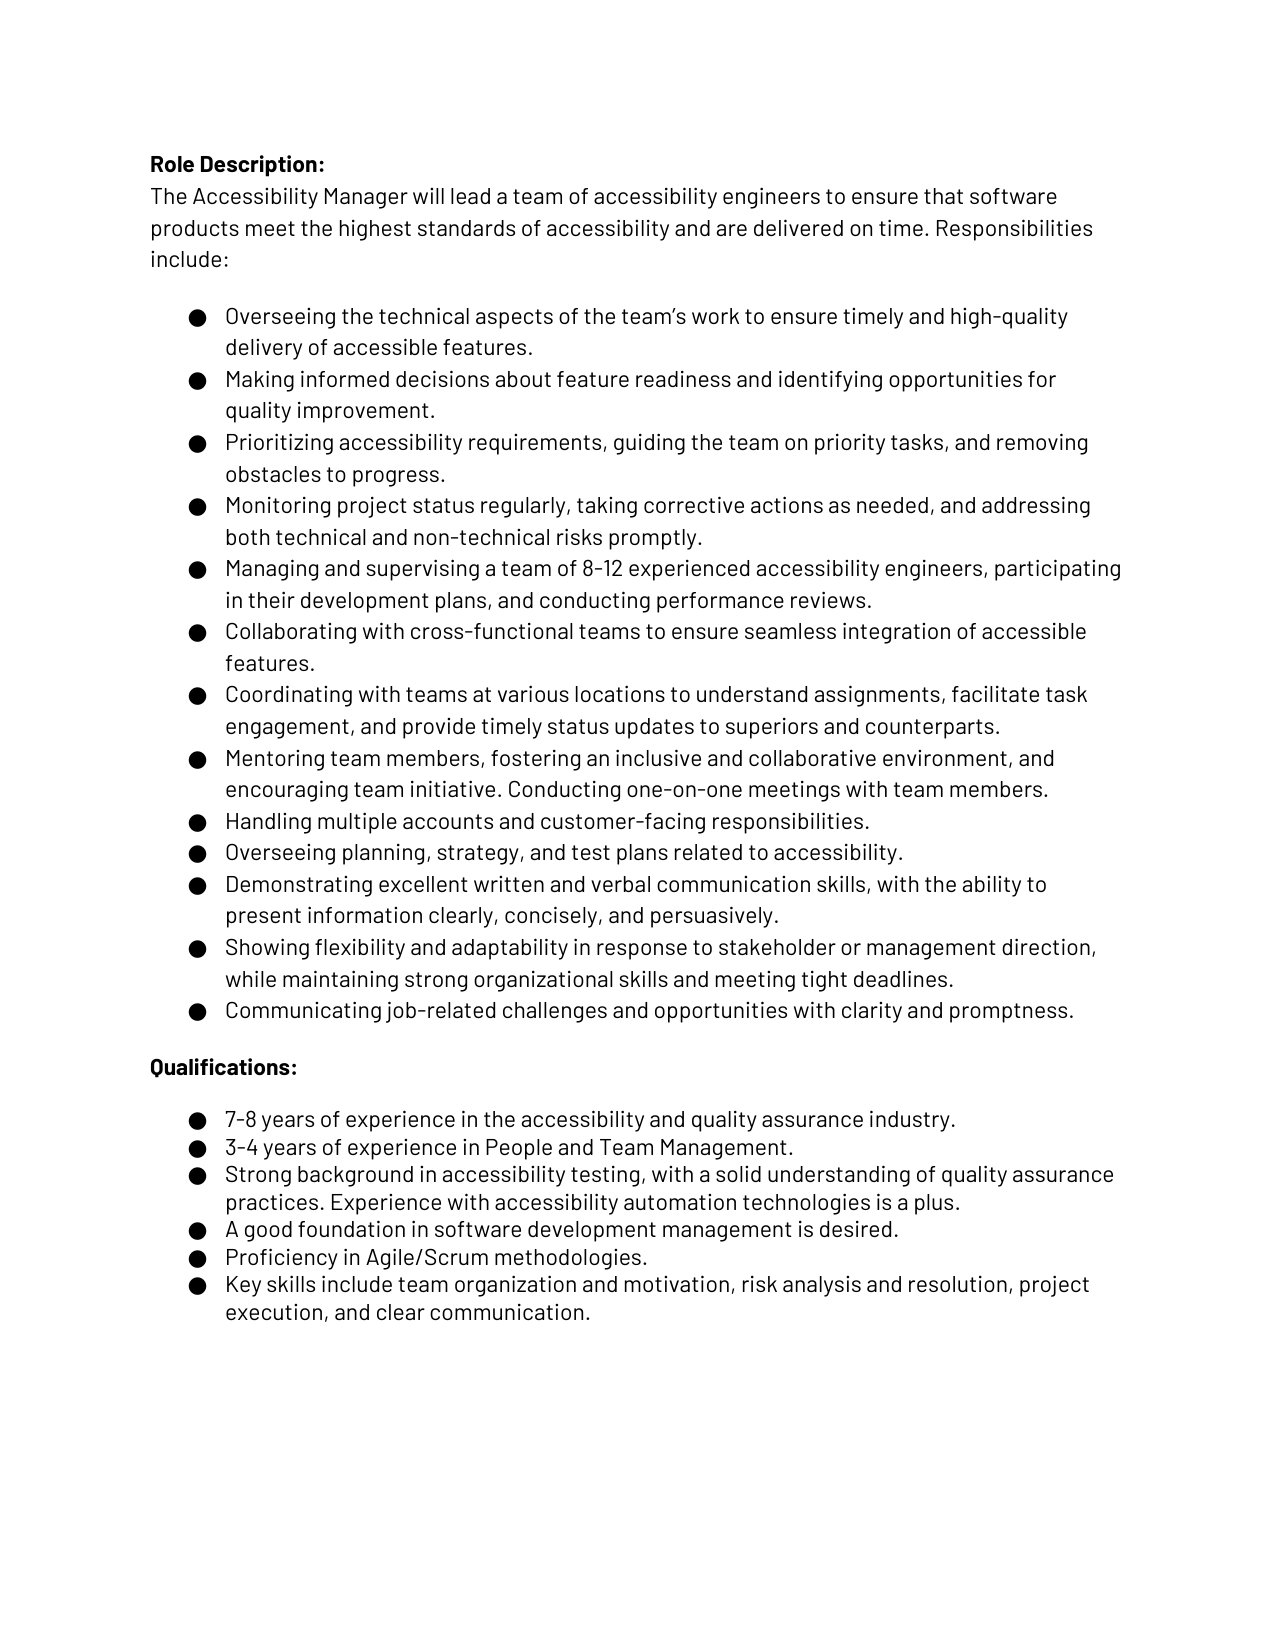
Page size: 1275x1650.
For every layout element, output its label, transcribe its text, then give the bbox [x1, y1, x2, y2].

list Proficiency in Agile/Scrum methodologies. [187, 1242, 1125, 1270]
text Role Description: The Accessibility Manager will lead a team of accessibility engineers to ensure that software products meet the highest standards of accessibility and are delivered on time. Responsibilities include: [150, 150, 1125, 272]
list Overseeing the technical aspects of the team’s work to ensure timely and high-quality delivery of accessible features. [187, 301, 1125, 360]
list Key skills include team organization and motivation, risk analysis and resolution, project execution, and clear communication. [187, 1270, 1125, 1325]
list Making informed decisions about feature readiness and identifying opportunities for quality improvement. [187, 364, 1125, 423]
list Prioritizing accessibility requirements, guiding the team on priority tasks, and removing obstacles to progress. [187, 427, 1125, 487]
text Qualifications: [150, 1052, 1125, 1080]
list Managing and supervising a team of 8-12 experienced accessibility engineers, participating in their development plans, and conducting performance reviews. [187, 554, 1125, 613]
list Monitoring project status regularly, taking corrective actions as needed, and addressing both technical and non-technical risks promptly. [187, 491, 1125, 550]
list 3-4 years of experience in People and Team Management. [187, 1132, 1125, 1160]
list A good foundation in software development management is desired. [187, 1215, 1125, 1242]
list Overseeing planning, strategy, and test plans related to accessibility. [187, 838, 1125, 865]
list Demonstrating excellent written and verbal communication skills, with the ability to present information clearly, concisely, and persuasively. [187, 869, 1125, 928]
list Communicating job-related challenges and opportunities with clarity and promptness. [187, 996, 1125, 1023]
list Handling multiple accounts and customer-facing responsibilities. [187, 806, 1125, 834]
list Mentoring team members, fostering an inclusive and collaborative environment, and encouraging team initiative. Conducting one-on-one meetings with team members. [187, 743, 1125, 802]
list Showing flexibility and adaptability in response to stakeholder or management direction, while maintaining strong organizational skills and meeting tight deadlines. [187, 932, 1125, 992]
list Strong background in accessibility testing, with a solid understanding of quality assurance practices. Experience with accessibility automation technologies is a plus. [187, 1160, 1125, 1215]
list 7-8 years of experience in the accessibility and quality assurance industry. [187, 1105, 1125, 1132]
list Coordinating with teams at various locations to understand assignments, facilitate task engagement, and provide timely status updates to superiors and counterparts. [187, 680, 1125, 739]
list Collaborating with cross-functional teams to ensure seamless integration of accessible features. [187, 617, 1125, 676]
